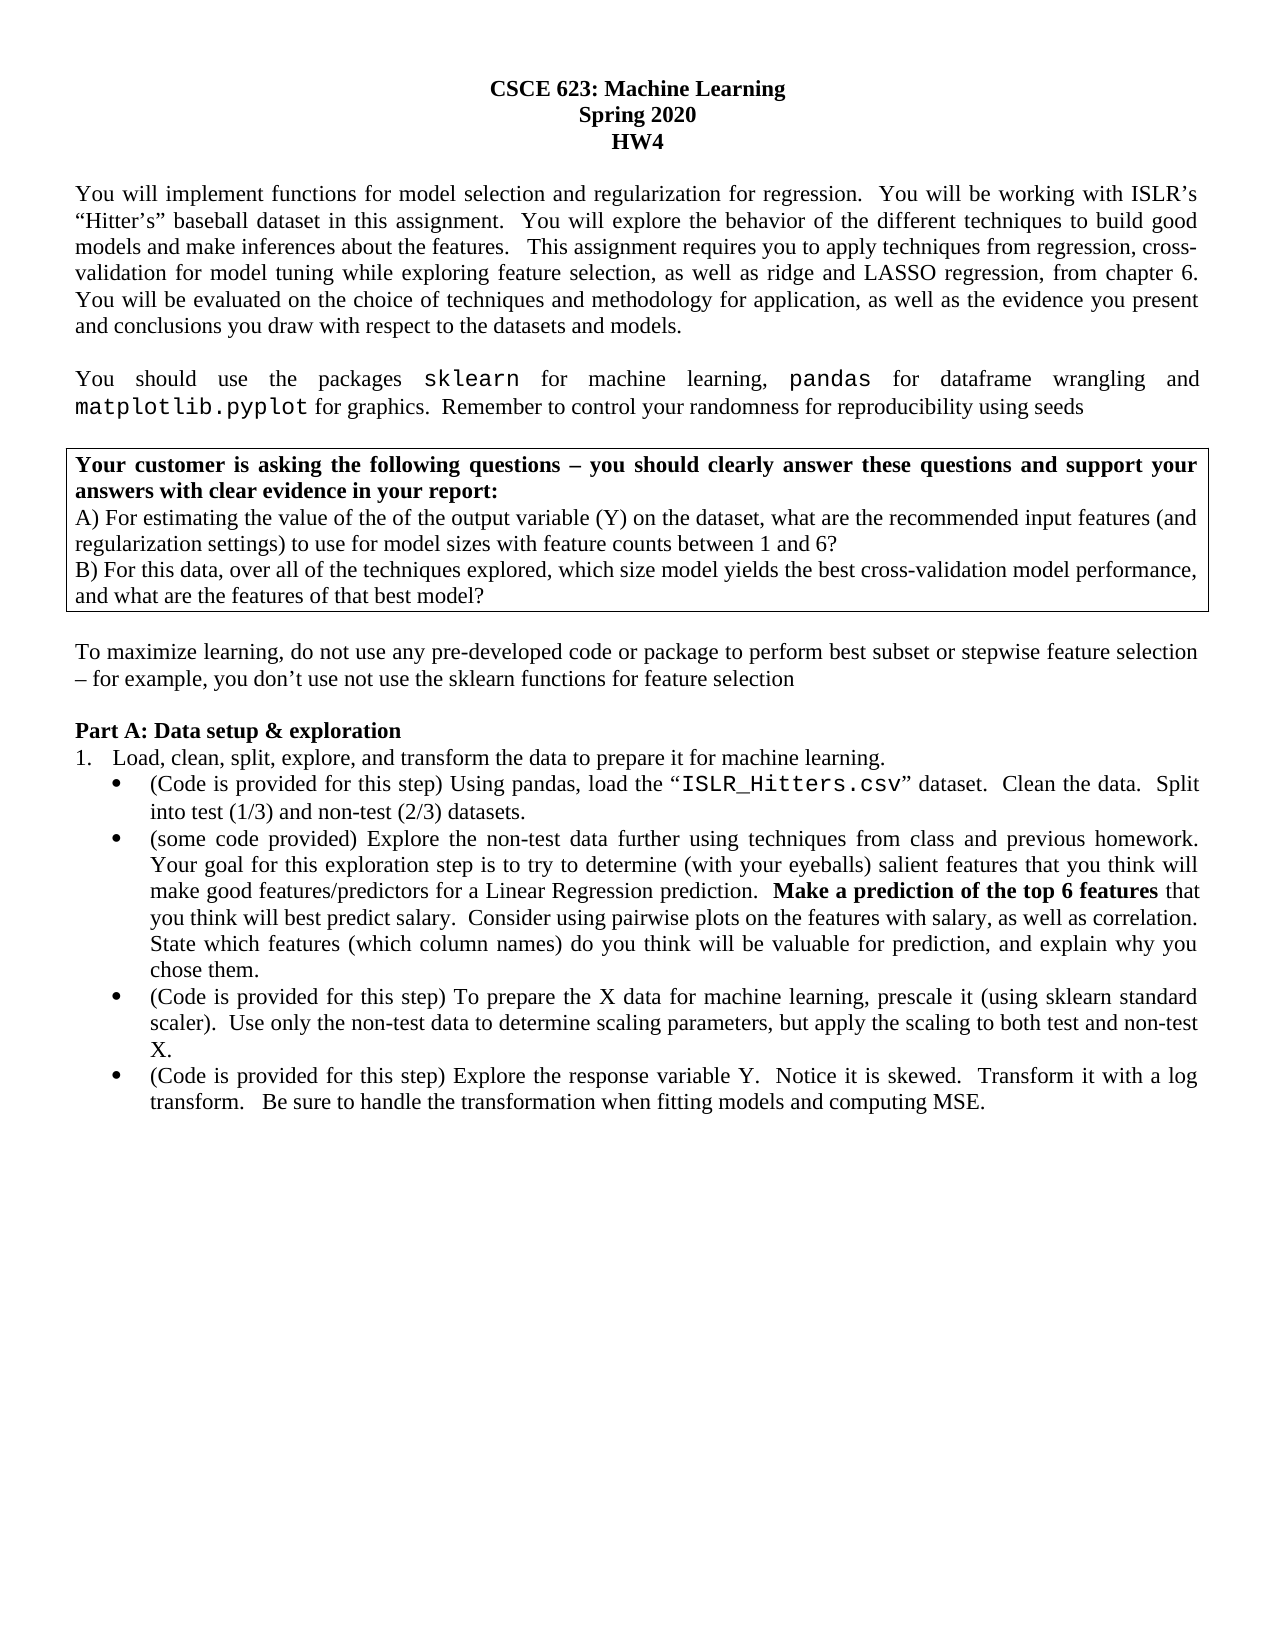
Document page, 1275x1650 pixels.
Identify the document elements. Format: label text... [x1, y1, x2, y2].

text To maximize learning, do not use any pre-developed code or package to perform best subset or stepwise feature selection – for example, you don’t use not use the sklearn functions for feature selection [75, 638, 1200, 691]
text You will implement functions for model selection and regularization for regression. You will be working with ISLR’s “Hitter’s” baseball dataset in this assignment. You will explore the behavior of the different techniques to build good models and make inferences about the features. This assignment requires you to apply techniques from regression, cross-validation for model tuning while exploring feature selection, as well as ridge and LASSO regression, from chapter 6. You will be evaluated on the choice of techniques and methodology for application, as well as the evidence you present and conclusions you draw with respect to the datasets and models. [75, 180, 1200, 338]
text Your customer is asking the following questions – you should clearly answer these questions and support your answers with clear evidence in your report: [67, 449, 1208, 503]
list (Code is provided for this step) Using pandas, load the “ISLR_Hitters.csv” dataset. Clean the data. Split into test (1/3) and non-test (2/3) datasets. [112, 770, 1200, 825]
list (some code provided) Explore the non-test data further using techniques from class and previous homework. Your goal for this exploration step is to try to determine (with your eyeballs) salient features that you think will make good features/predictors for a Linear Regression prediction. Make a prediction of the top 6 features that you think will best predict salary. Consider using pairwise plots on the features with salary, as well as correlation. State which features (which column names) do you think will be valuable for prediction, and explain why you chose them. [112, 825, 1200, 983]
text You should use the packages sklearn for machine learning, pandas for dataframe wrangling and matplotlib.pyplot for graphics. Remember to control your randomness for reproducibility using seeds [75, 365, 1200, 421]
text Part A: Data setup & exploration [75, 717, 1200, 744]
list (Code is provided for this step) To prepare the X data for machine learning, prescale it (using sklearn standard scaler). Use only the non-test data to determine scaling parameters, but apply the scaling to both test and non-test X. [112, 983, 1200, 1062]
text A) For estimating the value of the of the output variable (Y) on the dataset, what are the recommended input features (and regularization settings) to use for model sizes with feature counts between 1 and 6? [75, 503, 1200, 553]
list (Code is provided for this step) Explore the response variable Y. Notice it is skewed. Transform it with a log transform. Be sure to handle the transformation when fitting models and computing MSE. [112, 1062, 1200, 1115]
text CSCE 623: Machine Learning [75, 75, 1200, 101]
text B) For this data, over all of the techniques explored, which size model yields the best cross-validation model performance, and what are the features of that best model? [67, 553, 1208, 611]
text HW4 [75, 128, 1200, 154]
text Spring 2020 [75, 101, 1200, 128]
list Load, clean, split, explore, and transform the data to prepare it for machine learning. [75, 744, 1200, 770]
